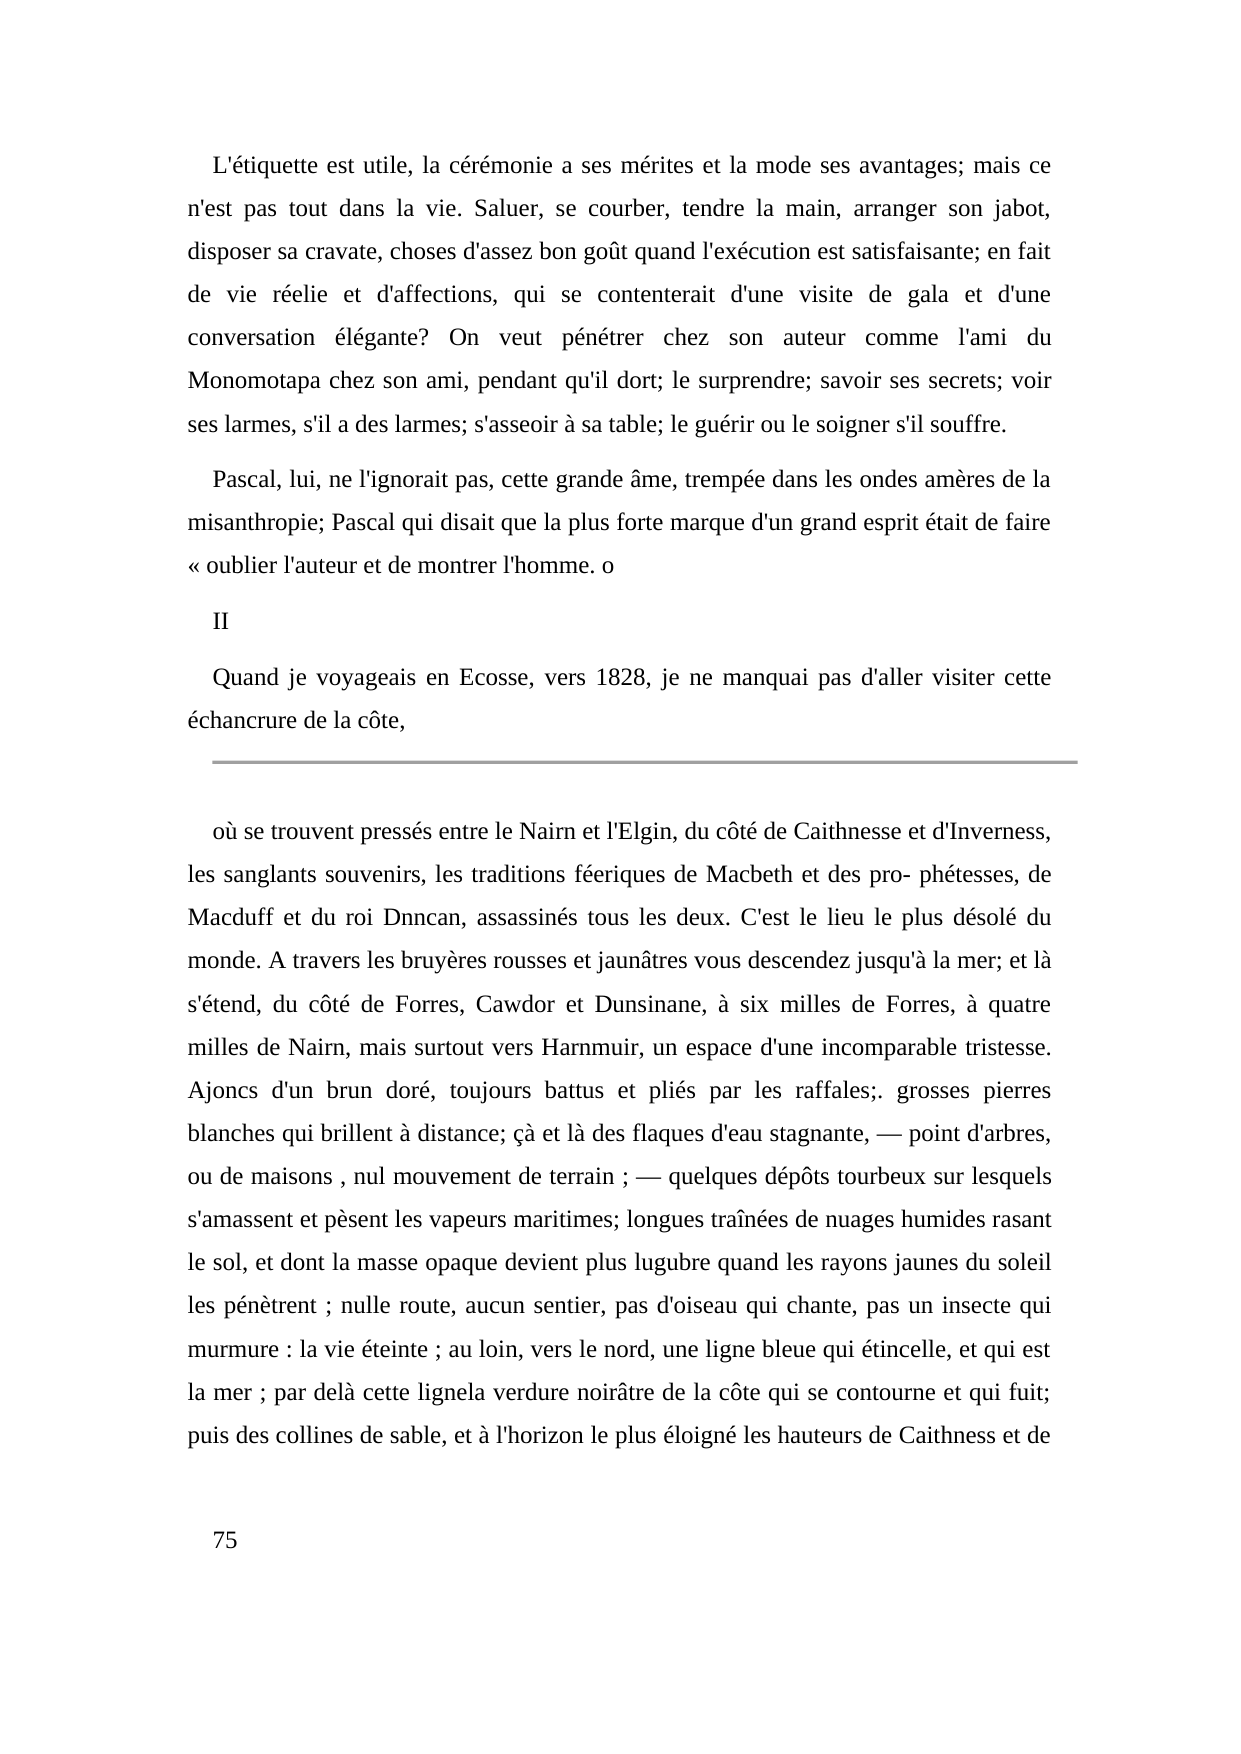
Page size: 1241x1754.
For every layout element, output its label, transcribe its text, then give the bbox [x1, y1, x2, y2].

text II [187, 606, 1053, 635]
text Quand je voyageais en Ecosse, vers 1828, je ne manquai pas d'aller visiter cette échancrure de la côte, [187, 662, 1053, 734]
text L'étiquette est utile, la cérémonie a ses mérites et la mode ses avantages; mais ce n'est pas tout dans la vie. Saluer, se courber, tendre la main, arranger son jabot, disposer sa cravate, choses d'assez bon goût quand l'exécution est satisfaisante; en fait de vie réelie et d'affections, qui se contenterait d'une visite de gala et d'une conversation élégante? On veut pénétrer chez son auteur comme l'ami du Monomotapa chez son ami, pendant qu'il dort; le surprendre; savoir ses secrets; voir ses larmes, s'il a des larmes; s'asseoir à sa table; le guérir ou le soigner s'il souffre. [187, 150, 1053, 437]
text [187, 816, 1053, 1449]
text Pascal, lui, ne l'ignorait pas, cette grande âme, trempée dans les ondes amères de la misanthropie; Pascal qui disait que la plus forte marque d'un grand esprit était de faire « oublier l'auteur et de montrer l'homme. o [187, 464, 1053, 579]
